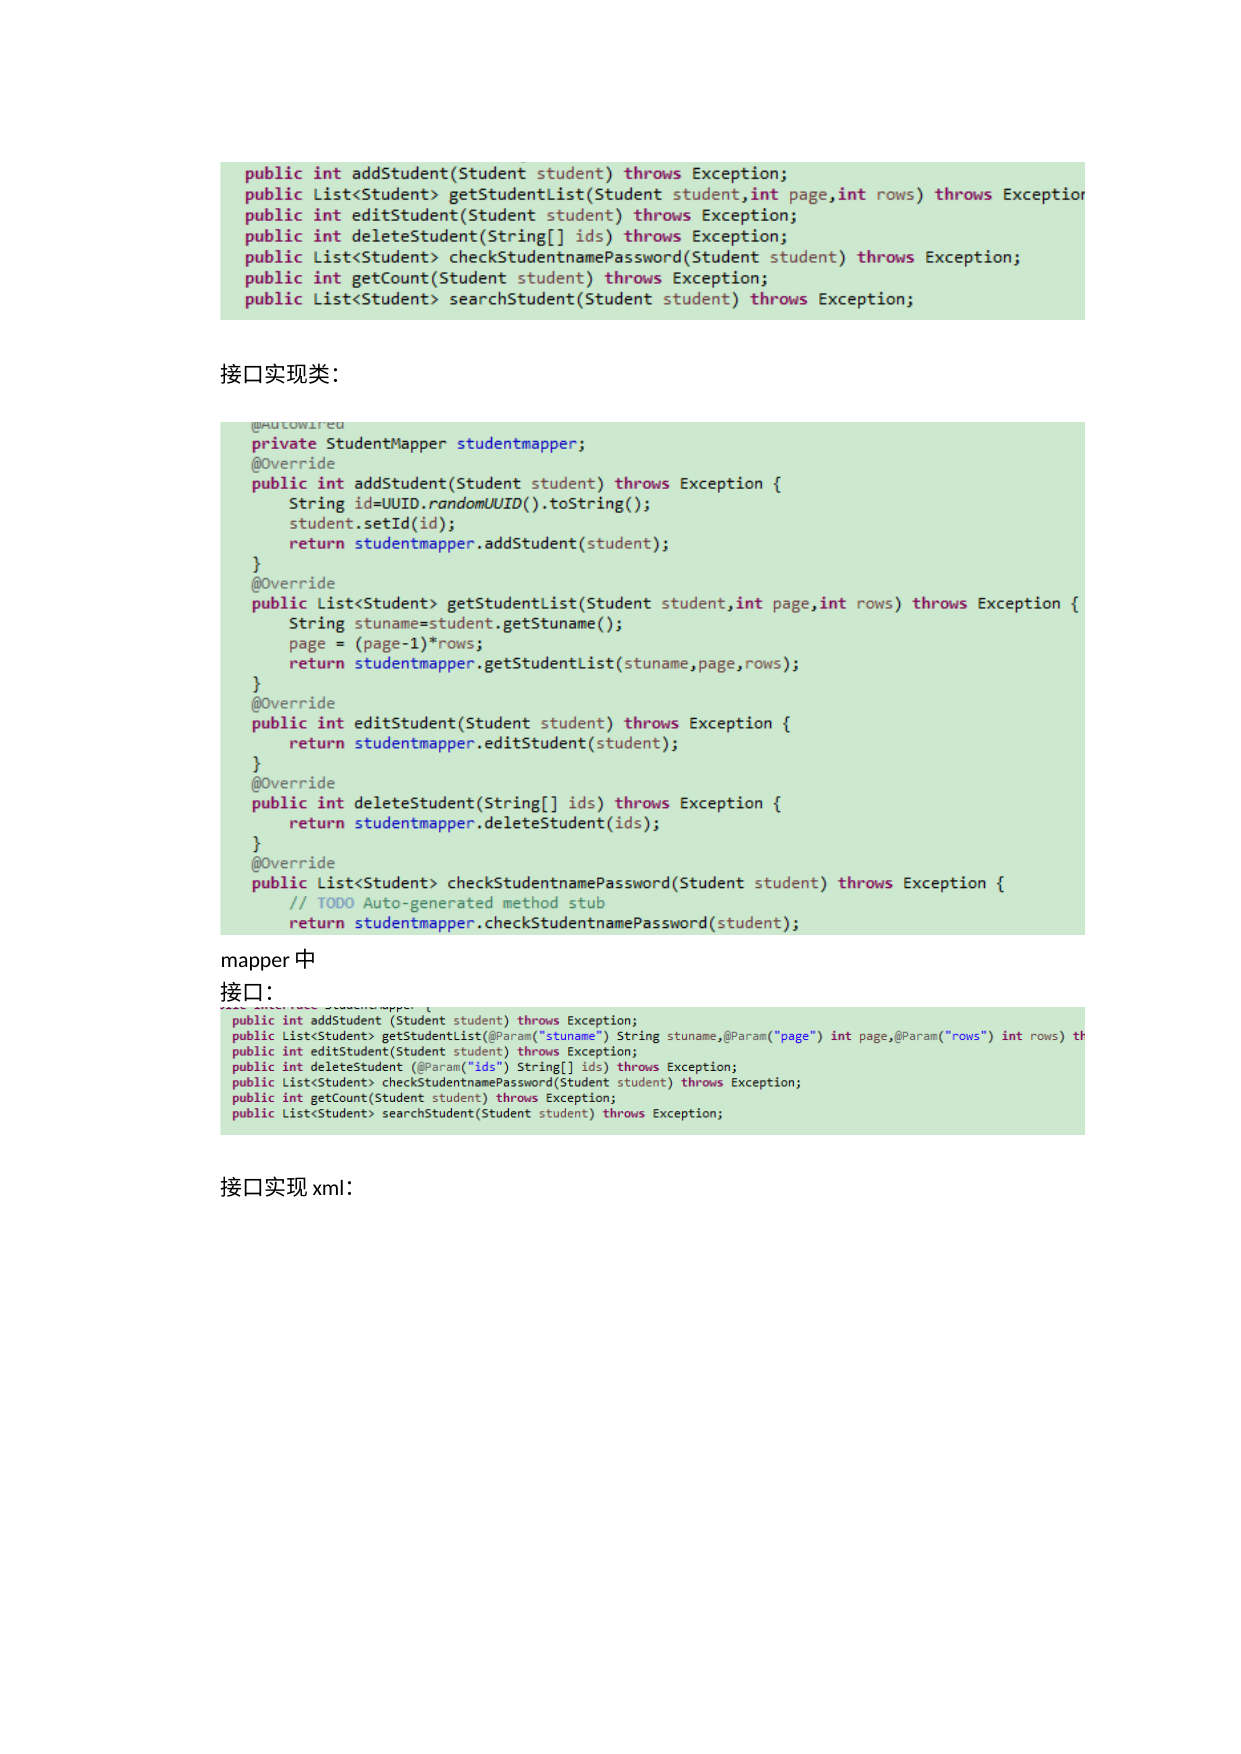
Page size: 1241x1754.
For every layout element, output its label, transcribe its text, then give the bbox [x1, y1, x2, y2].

picture [220, 422, 1085, 935]
picture [220, 1007, 1085, 1135]
list mapper中 [220, 942, 1053, 974]
list 接口： [220, 974, 1053, 1007]
picture [220, 162, 1085, 320]
list 接口实现类： [220, 357, 1053, 422]
list 接口实现xml： [220, 1169, 1053, 1202]
